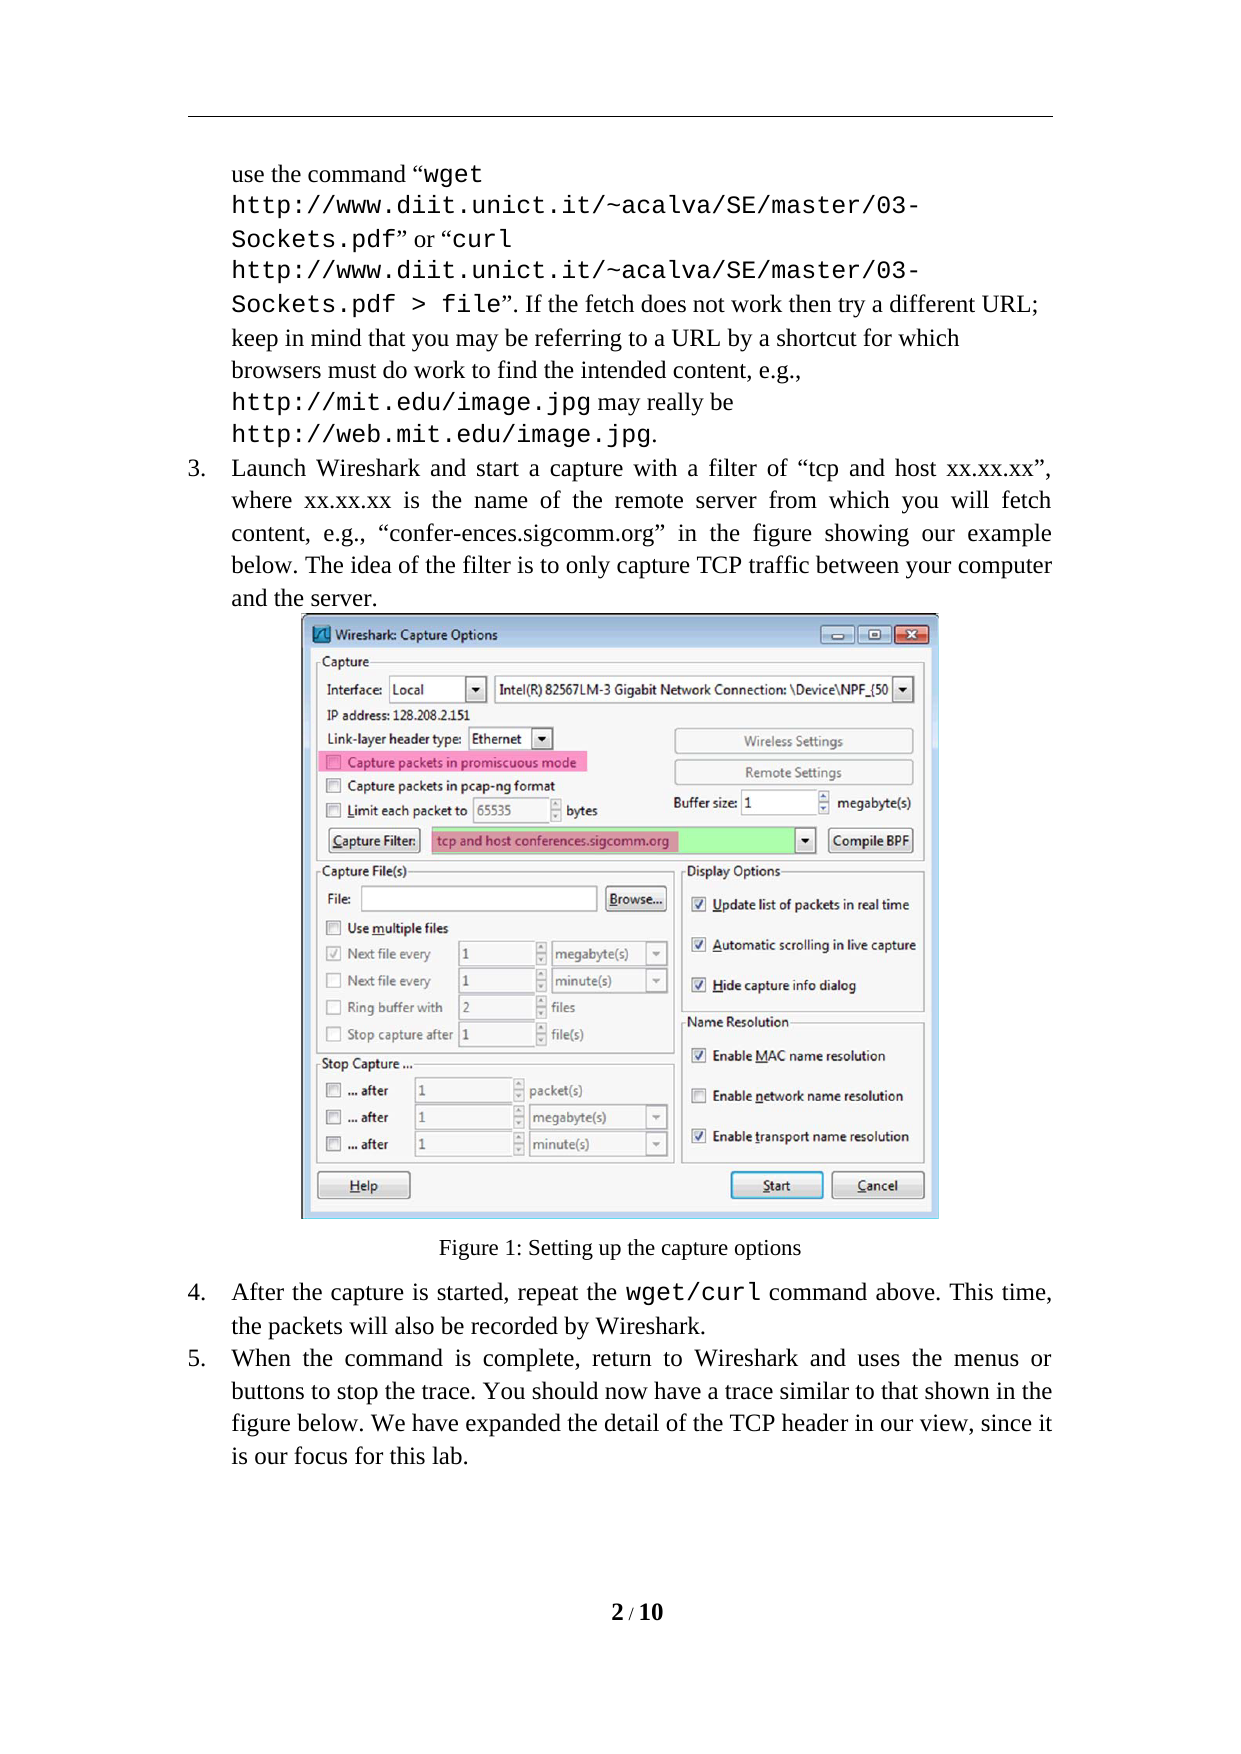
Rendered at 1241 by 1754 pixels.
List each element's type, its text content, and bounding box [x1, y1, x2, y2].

list After the capture is started, repeat the wget/curl command above. This time, the packets will also be recorded by Wireshark. [187, 1277, 1053, 1342]
list When the command is complete, return to Wireshark and uses the menus or buttons to stop the trace. You should now have a trace similar to that shown in the figure below. We have expanded the detail of the TCP header in our view, since it is our focus for this lab. [187, 1342, 1053, 1472]
text Figure 1: Setting up the capture options [187, 1231, 1053, 1263]
list Launch Wireshark and start a capture with a filter of “tcp and host xx.xx.xx”, where xx.xx.xx is the name of the remote server from which you will fetch content, e.g., “confer-ences.sigcomm.org” in the figure showing our example below. The idea of the filter is to only capture TCP traffic between your computer and the server. [187, 451, 1053, 613]
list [187, 158, 1053, 451]
